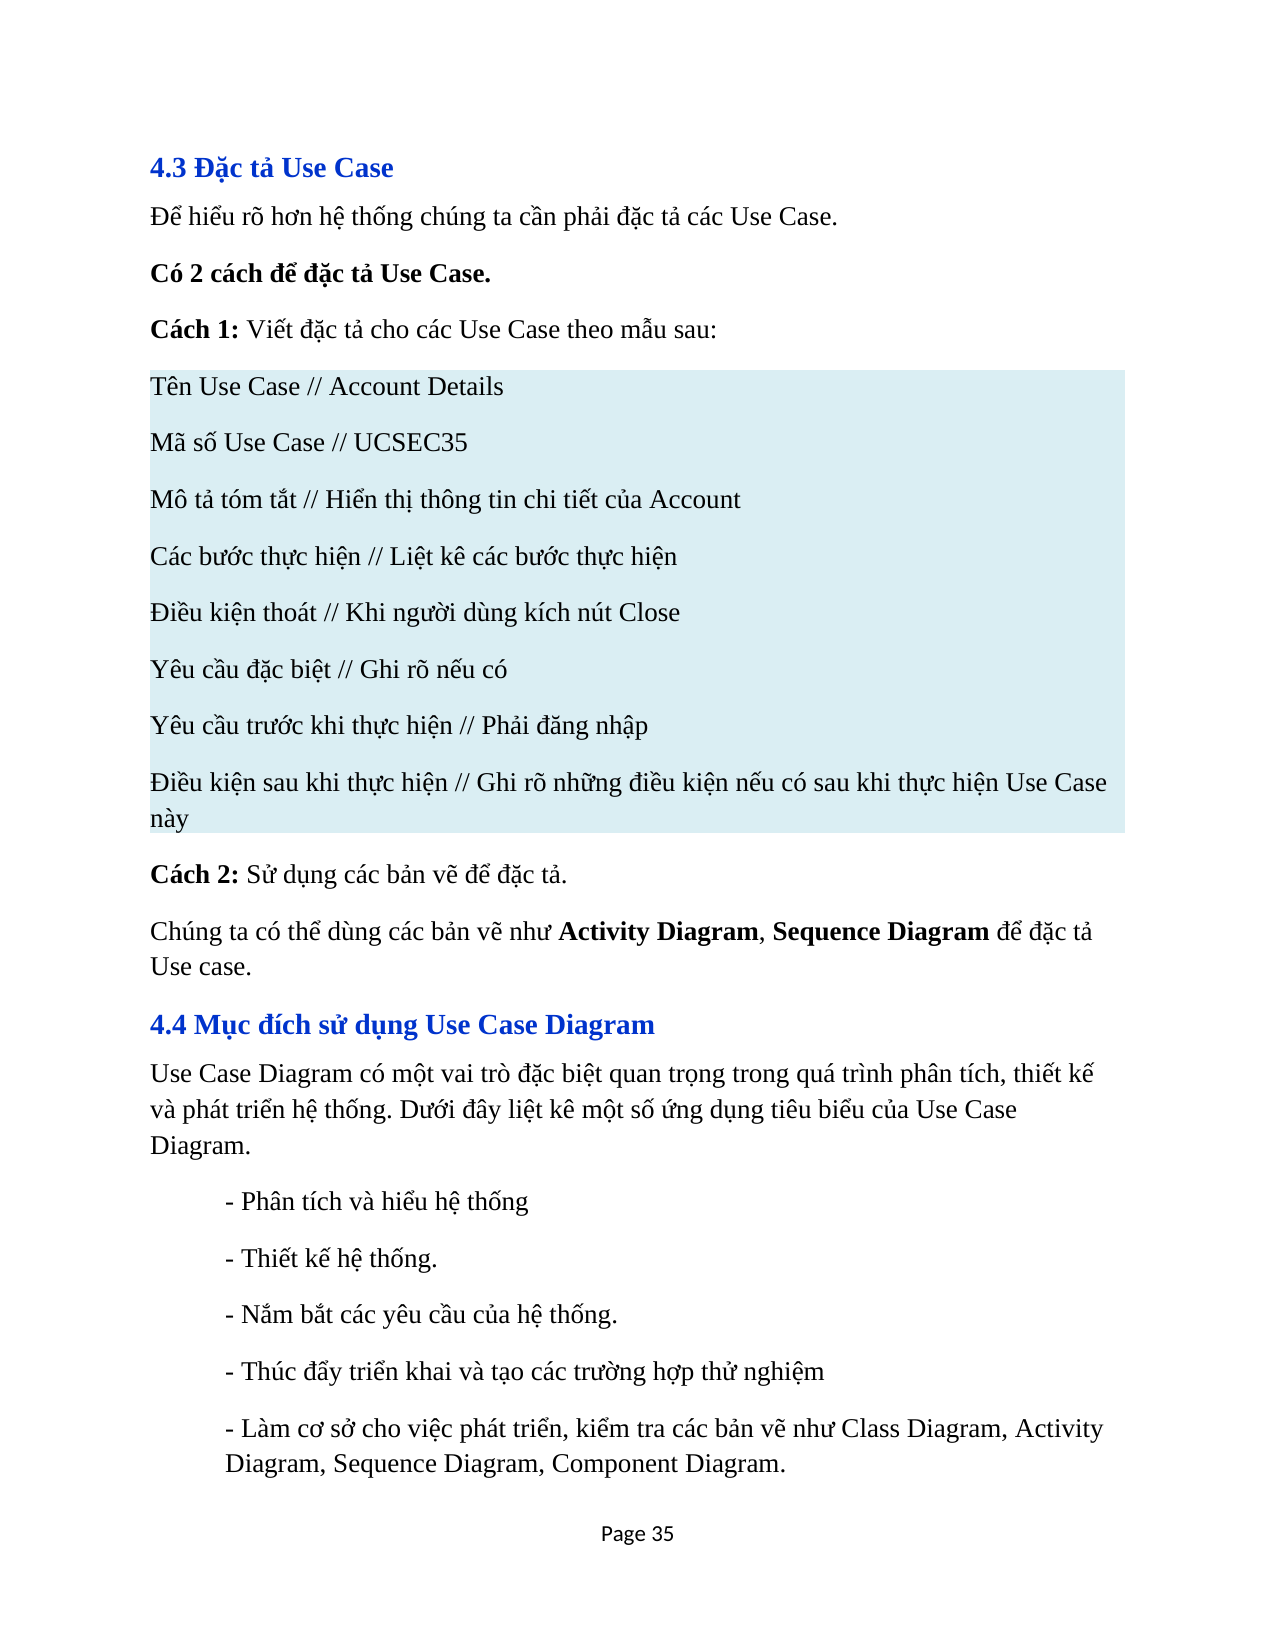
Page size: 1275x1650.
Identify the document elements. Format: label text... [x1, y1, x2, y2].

text Chúng ta có thể dùng các bản vẽ như Activity Diagram, Sequence Diagram để đặc tả Use case. [150, 915, 1125, 982]
text Tên Use Case // Account Details [150, 370, 1125, 401]
text - Nắm bắt các yêu cầu của hệ thống. [150, 1298, 1125, 1330]
text - Làm cơ sở cho việc phát triển, kiểm tra các bản vẽ như Class Diagram, Activity Diagram, Sequence Diagram, Component Diagram. [225, 1412, 1125, 1478]
text Để hiểu rõ hơn hệ thống chúng ta cần phải đặc tả các Use Case. [150, 200, 1125, 231]
text Yêu cầu trước khi thực hiện // Phải đăng nhập [150, 709, 1125, 741]
text Cách 1: Viết đặc tả cho các Use Case theo mẫu sau: [150, 313, 1125, 344]
text - Thiết kế hệ thống. [150, 1242, 1125, 1273]
text Có 2 cách để đặc tả Use Case. [150, 257, 1125, 288]
text Các bước thực hiện // Liệt kê các bước thực hiện [150, 540, 1125, 571]
text Mô tả tóm tắt // Hiển thị thông tin chi tiết của Account [150, 483, 1125, 514]
text - Thúc đẩy triển khai và tạo các trường hợp thử nghiệm [150, 1355, 1125, 1386]
subtitle 4.4 Mục đích sử dụng Use Case Diagram [150, 1007, 1125, 1041]
subtitle 4.3 Đặc tả Use Case [150, 150, 1125, 183]
text Yêu cầu đặc biệt // Ghi rõ nếu có [150, 653, 1125, 684]
text Điều kiện sau khi thực hiện // Ghi rõ những điều kiện nếu có sau khi thực hiện Use Case này [150, 766, 1125, 833]
text Use Case Diagram có một vai trò đặc biệt quan trọng trong quá trình phân tích, thiết kế và phát triển hệ thống. Dưới đây liệt kê một số ứng dụng tiêu biểu của Use Case Diagram. [150, 1057, 1125, 1160]
text Cách 2: Sử dụng các bản vẽ để đặc tả. [150, 858, 1125, 889]
text - Phân tích và hiểu hệ thống [150, 1185, 1125, 1217]
text Điều kiện thoát // Khi người dùng kích nút Close [150, 596, 1125, 627]
text Mã số Use Case // UCSEC35 [150, 427, 1125, 458]
